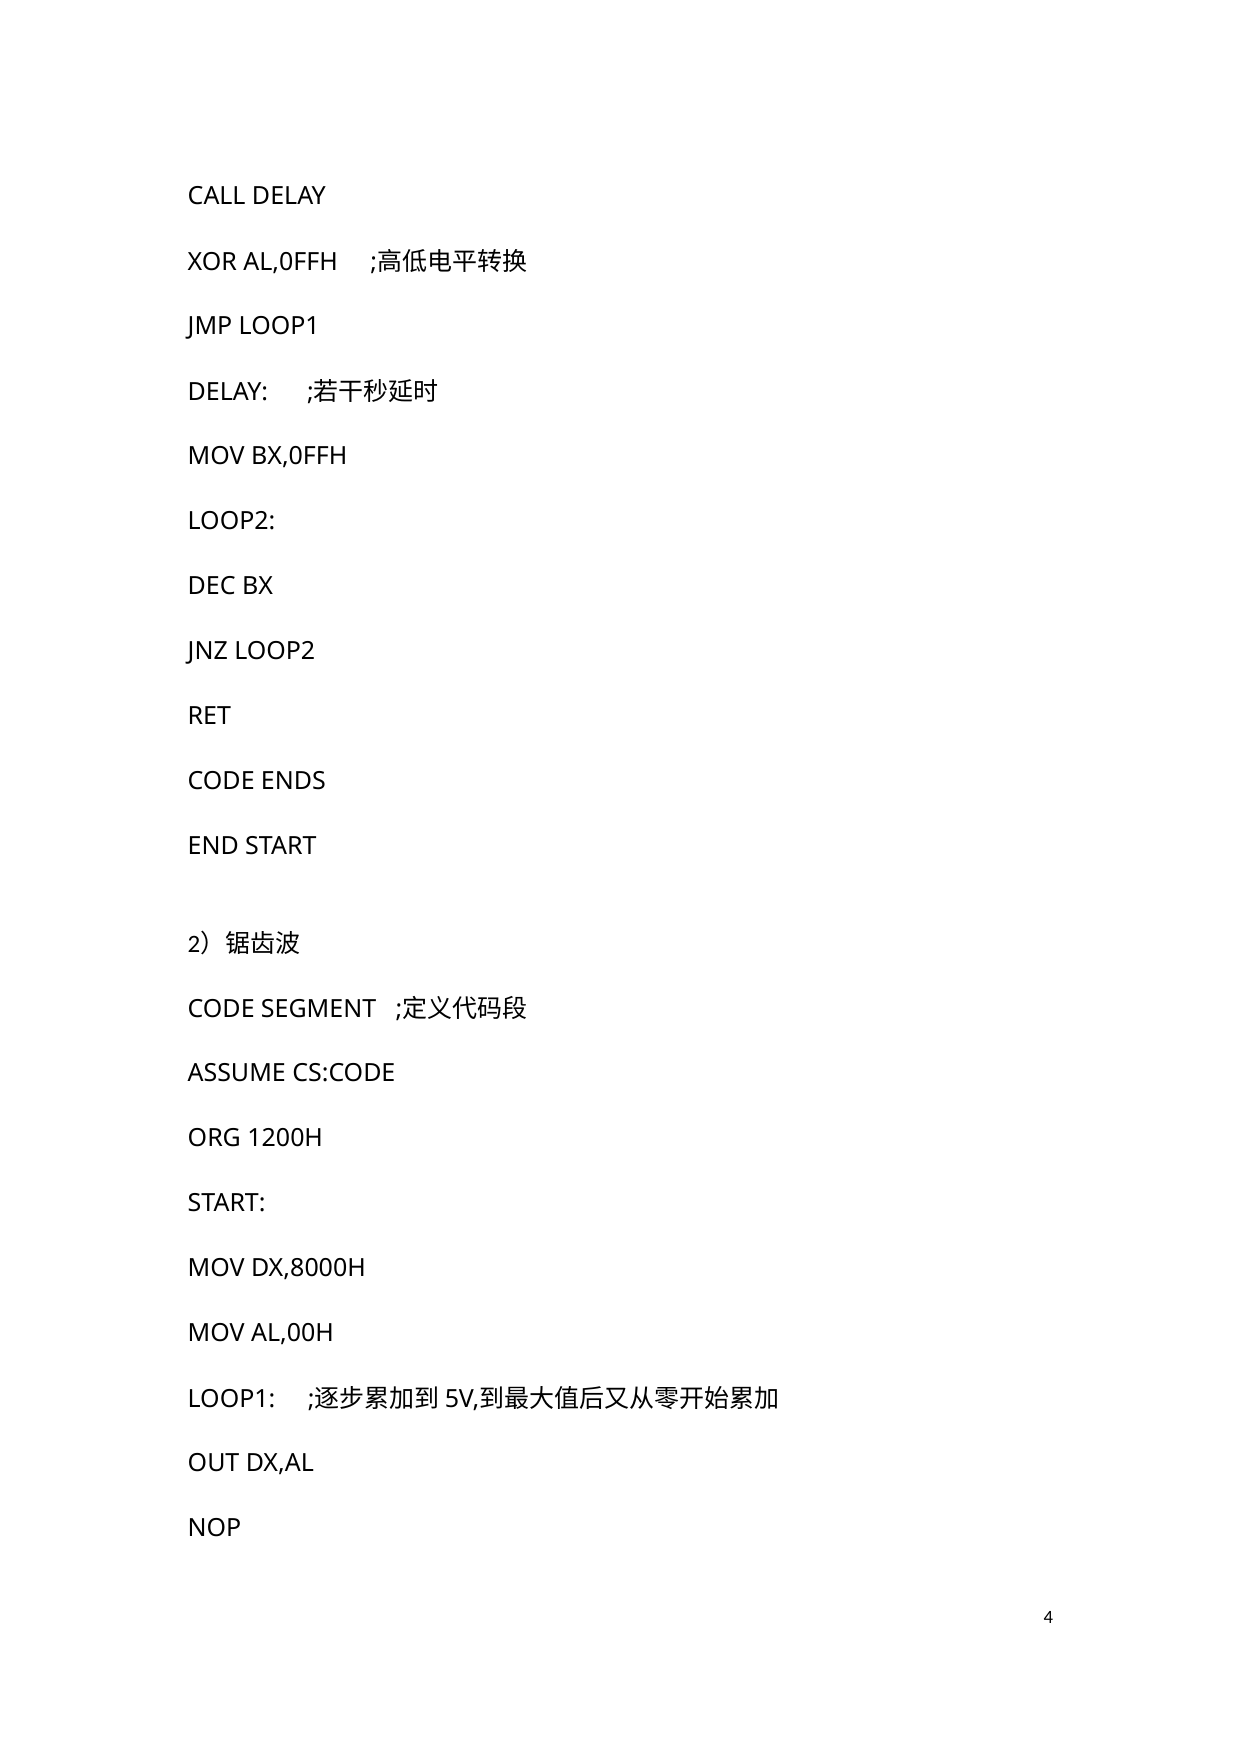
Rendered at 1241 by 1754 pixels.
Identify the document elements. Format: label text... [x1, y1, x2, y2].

text JMP LOOP1 [187, 292, 1053, 357]
text MOV BX,0FFH [187, 422, 1053, 487]
text MOV AL,00H [187, 1299, 1053, 1364]
text JNZ LOOP2 [187, 617, 1053, 682]
text NOP [187, 1494, 1053, 1559]
text DEC BX [187, 552, 1053, 617]
text END START [187, 812, 1053, 877]
text LOOP1: ;逐步累加到5V,到最大值后又从零开始累加 [187, 1364, 1053, 1429]
text CODE ENDS [187, 747, 1053, 812]
text XOR AL,0FFH ;高低电平转换 [187, 227, 1053, 292]
text ASSUME CS:CODE [187, 1039, 1053, 1104]
text ORG 1200H [187, 1104, 1053, 1169]
text LOOP2: [187, 487, 1053, 552]
text DELAY: ;若干秒延时 [187, 357, 1053, 422]
text CODE SEGMENT ;定义代码段 [187, 974, 1053, 1039]
text RET [187, 682, 1053, 747]
text CALL DELAY [187, 162, 1053, 227]
text 2）锯齿波 [187, 909, 1053, 974]
text START: [187, 1169, 1053, 1234]
text OUT DX,AL [187, 1429, 1053, 1494]
text MOV DX,8000H [187, 1234, 1053, 1299]
